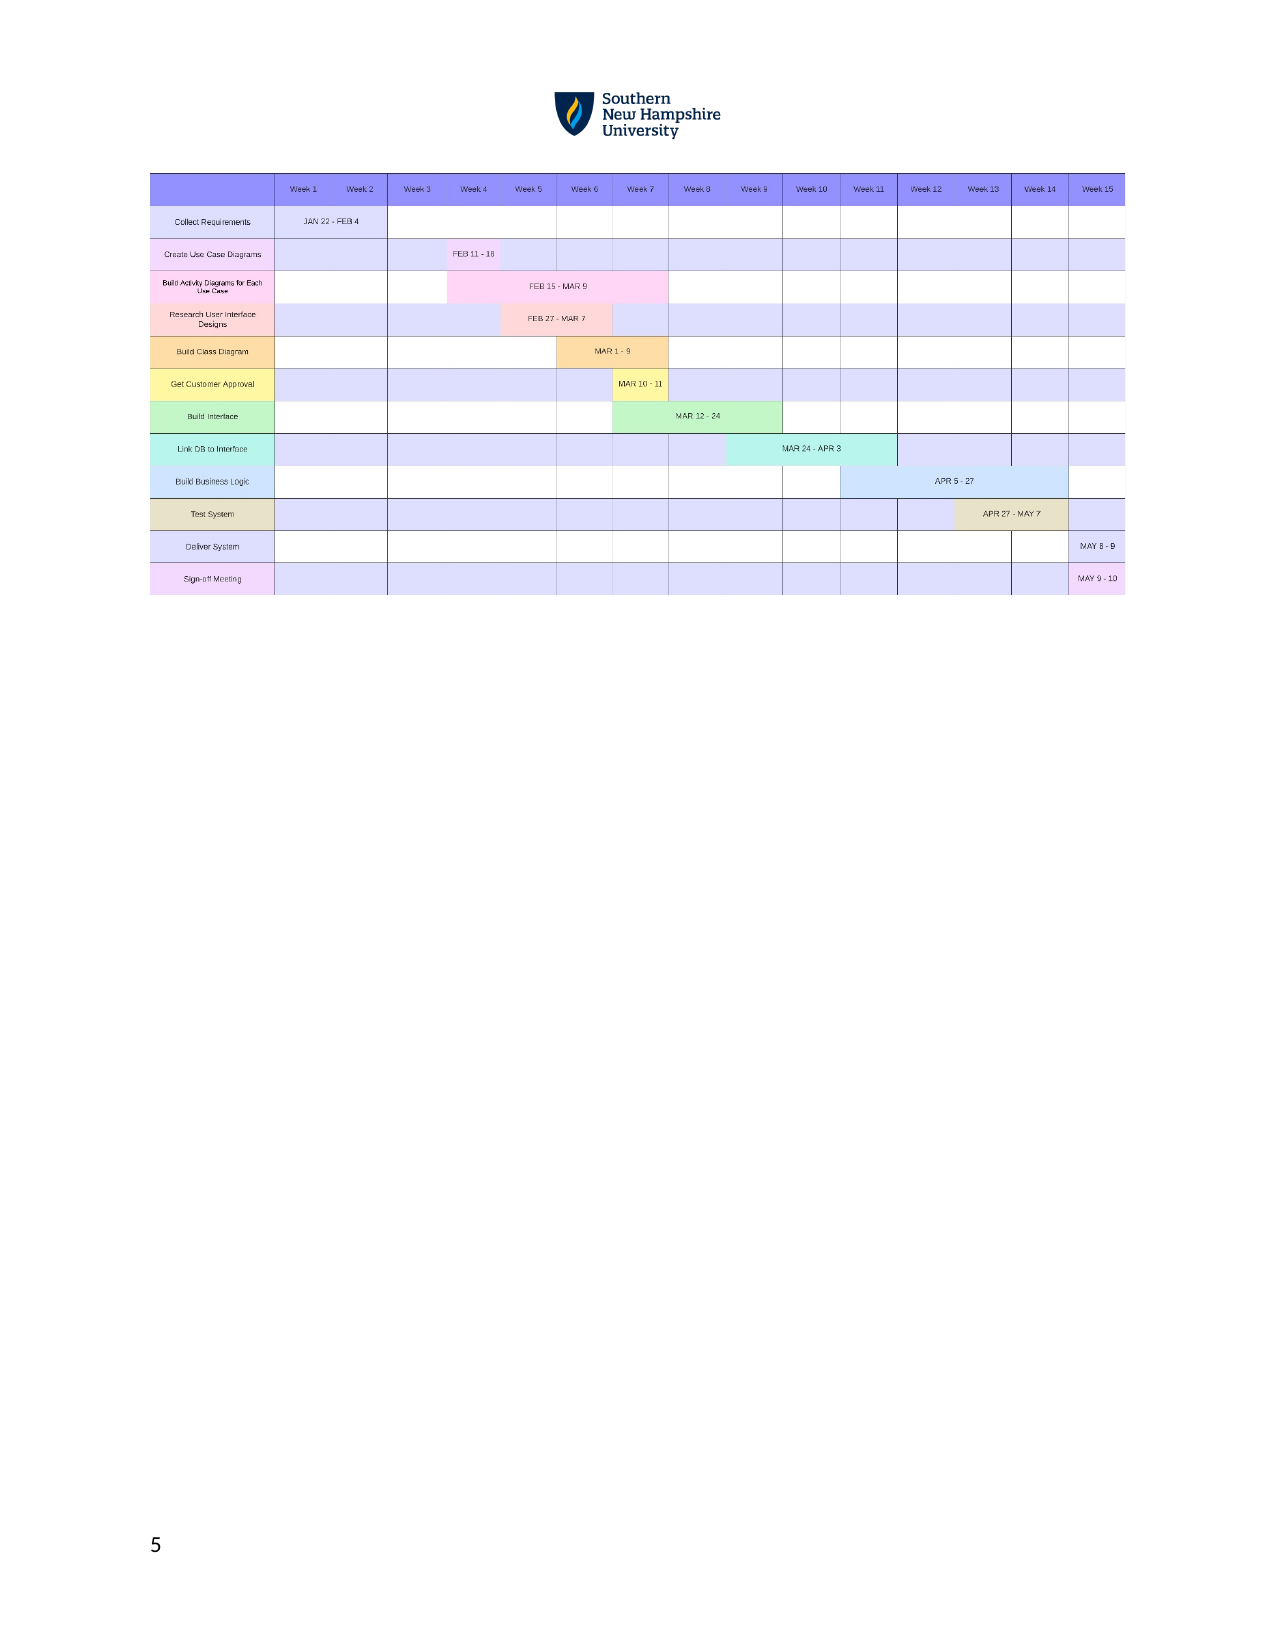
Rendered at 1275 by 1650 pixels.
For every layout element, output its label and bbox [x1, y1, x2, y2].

picture [546, 75, 729, 154]
picture [150, 173, 1125, 595]
